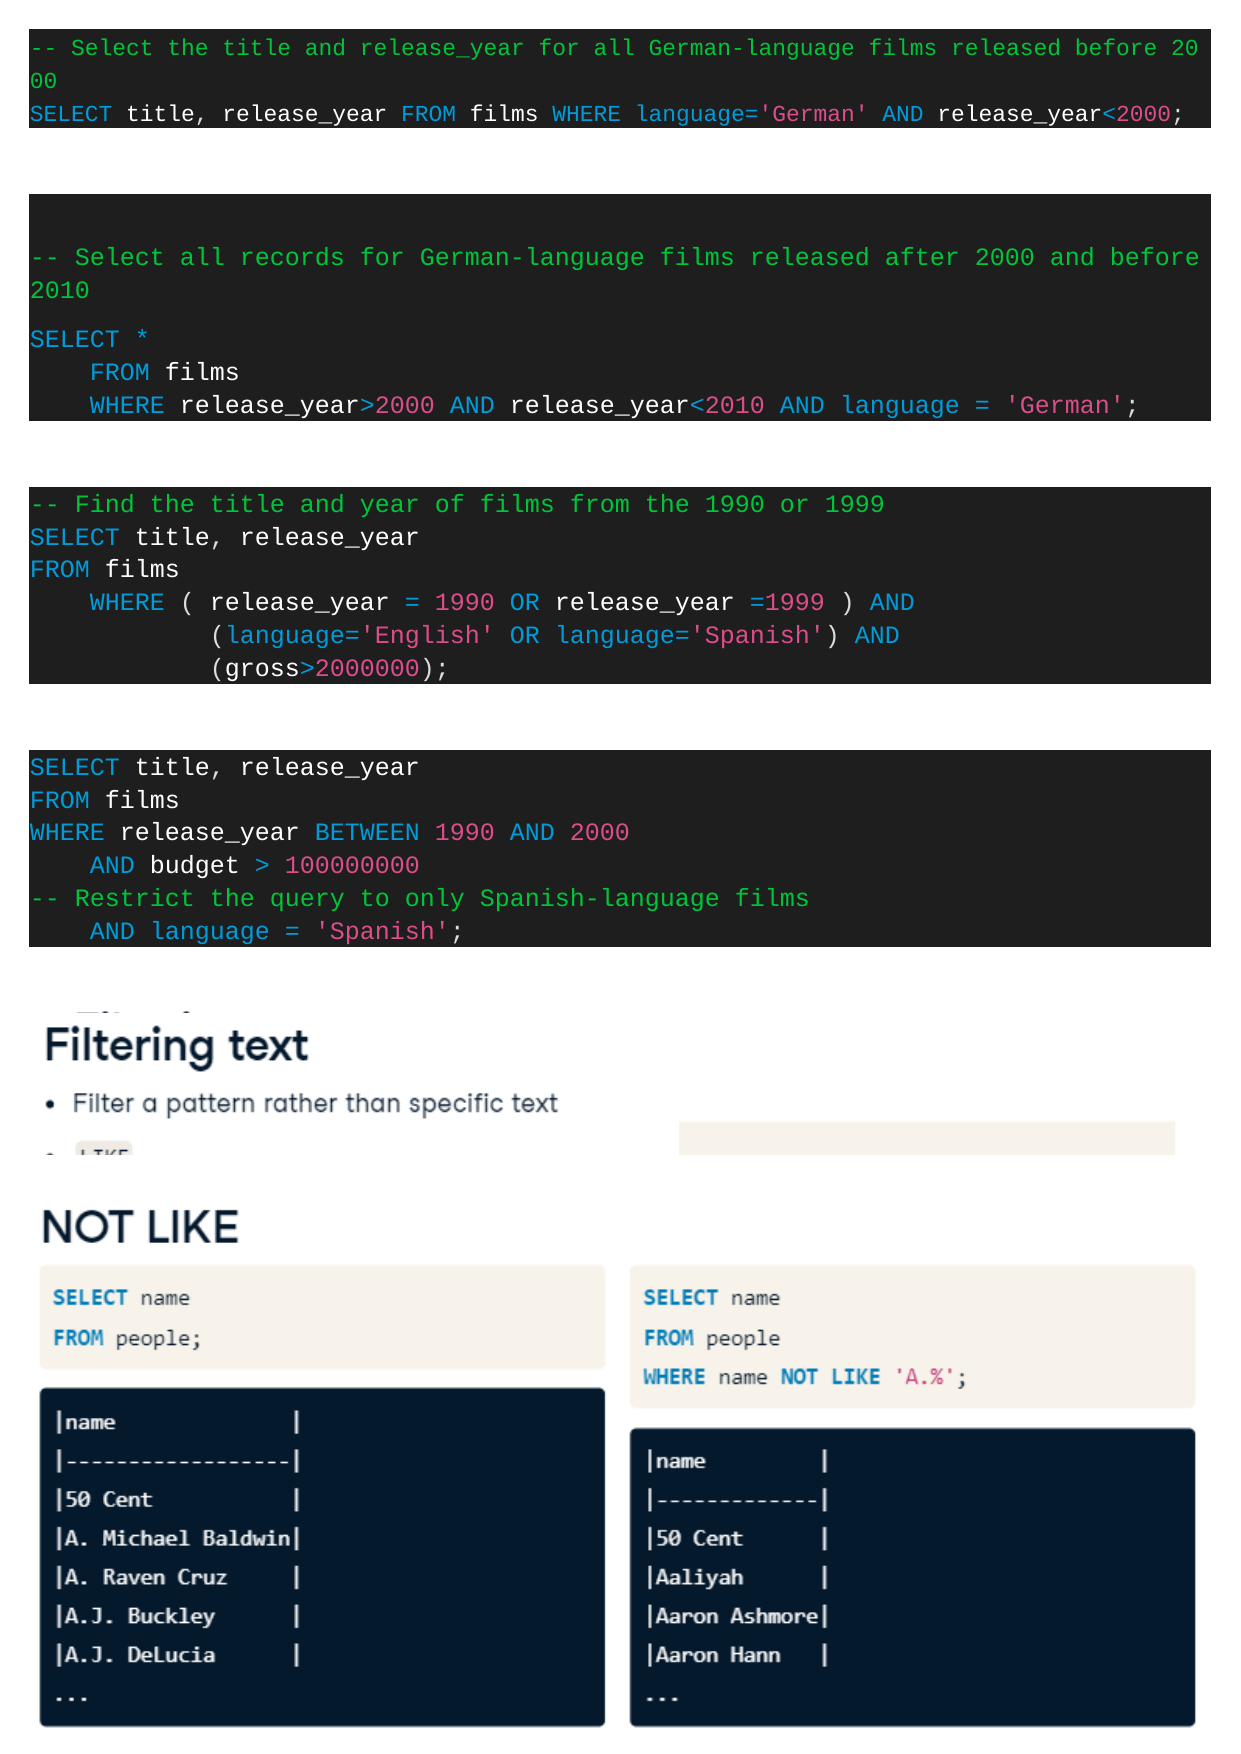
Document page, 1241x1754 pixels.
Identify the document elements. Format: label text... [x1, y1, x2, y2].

text -- Find the title and year of films from the 1990 or 1999 [29, 487, 1211, 520]
text -- Restrict the query to only Spanish-language films [29, 881, 1211, 914]
text AND budget > 100000000 [29, 848, 1211, 881]
text SELECT title, release_year [29, 750, 1211, 783]
text FROM films [29, 552, 1211, 585]
text -- Select all records for German-language films released after 2000 and before 2010 [29, 194, 1211, 306]
text (language='English' OR language='Spanish') AND [29, 618, 1211, 651]
text WHERE release_year>2000 AND release_year<2010 AND language = 'German'; [29, 388, 1211, 421]
text WHERE release_year BETWEEN 1990 AND 2000 [29, 816, 1211, 848]
text (gross>2000000); [29, 651, 1211, 684]
text FROM films [29, 783, 1211, 816]
text AND language = 'Spanish'; [29, 914, 1211, 947]
text FROM films [29, 355, 1211, 388]
text SELECT title, release_year [29, 520, 1211, 552]
text -- Select the title and release_year for all German-language films released before 2000 [29, 29, 1211, 95]
text SELECT title, release_year FROM films WHERE language='German' AND release_year<2000; [29, 95, 1211, 128]
text WHERE ( release_year = 1990 OR release_year =1999 ) AND [29, 585, 1211, 618]
text SELECT * [29, 322, 1211, 355]
picture [29, 985, 1206, 1752]
